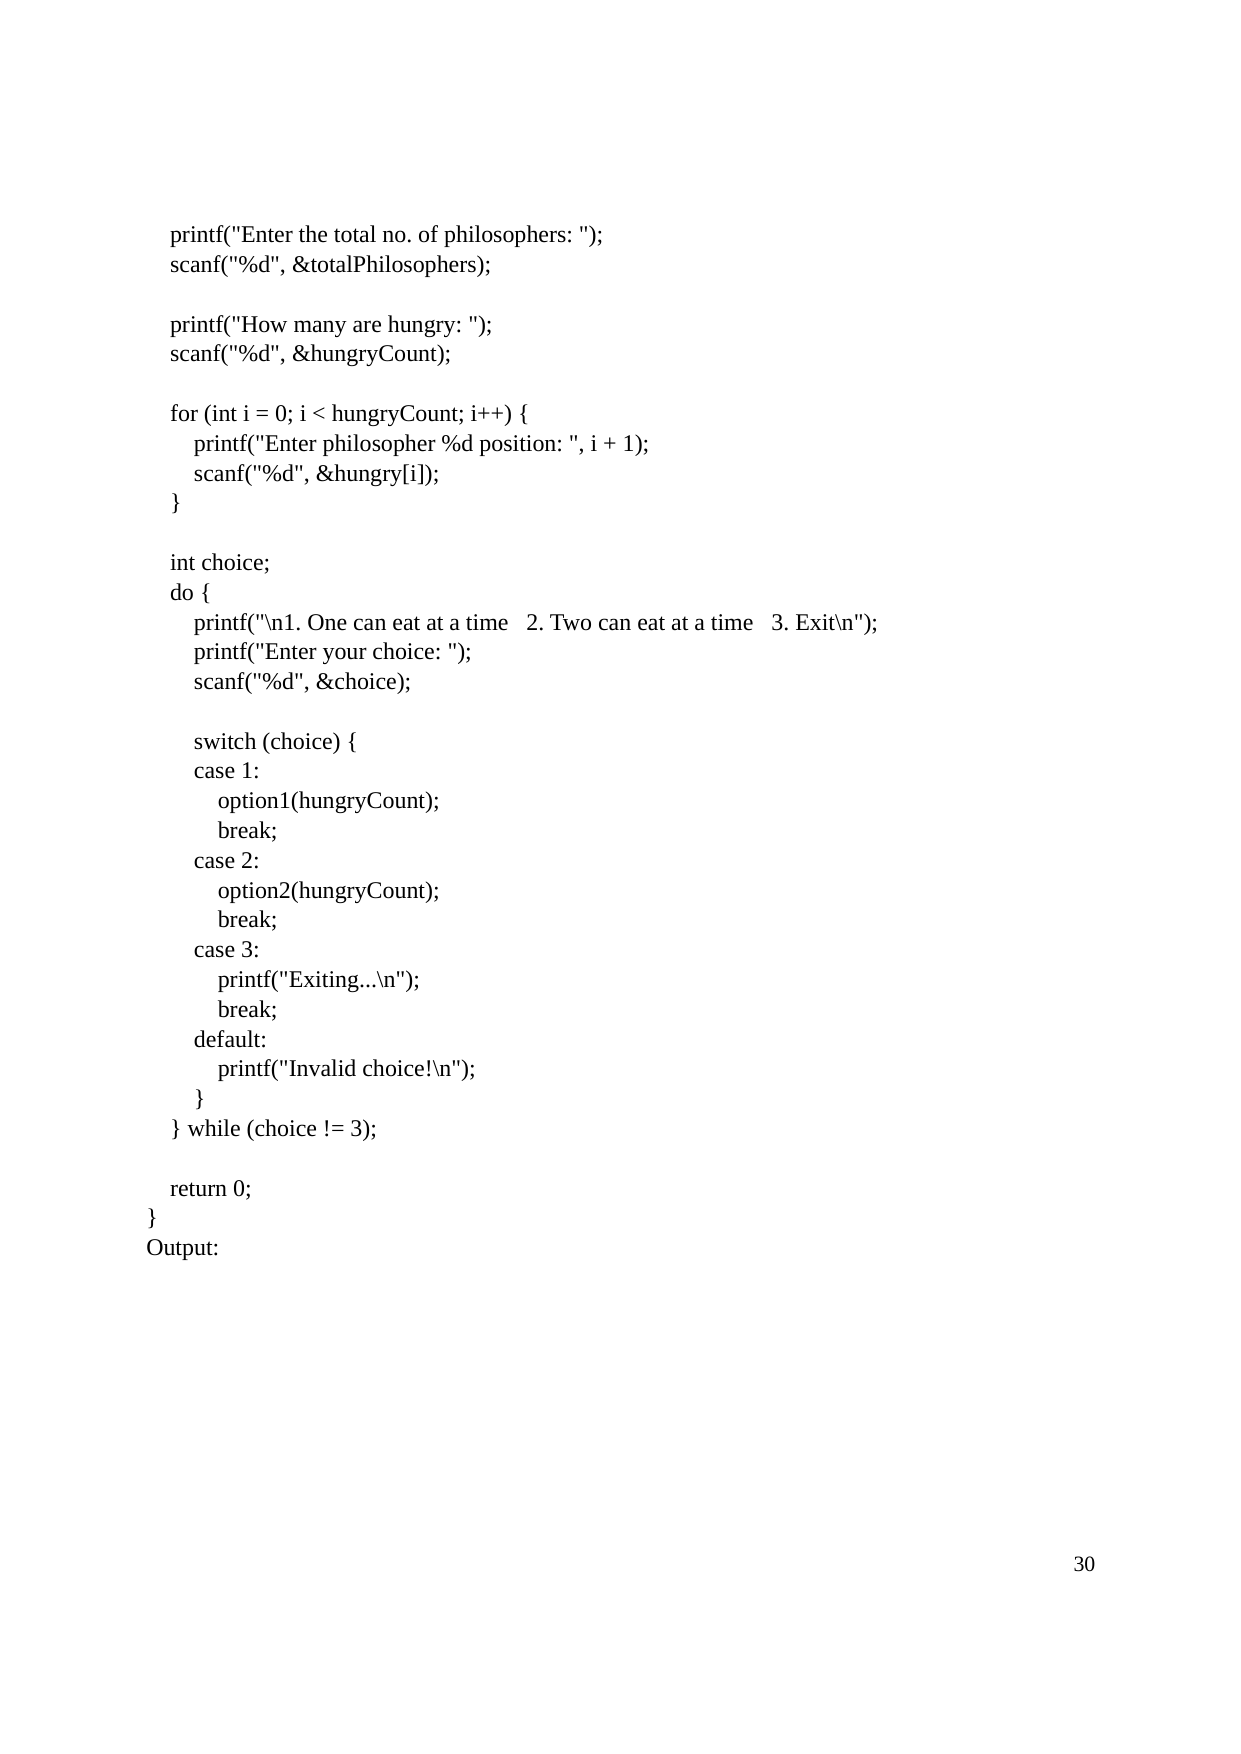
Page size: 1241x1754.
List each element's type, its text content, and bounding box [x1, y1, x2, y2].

text } while (choice != 3); [146, 1114, 1102, 1142]
text break; [146, 816, 1102, 844]
text printf("Enter philosopher %d position: ", i + 1); [146, 429, 1102, 456]
text } [146, 488, 1102, 516]
text return 0; [146, 1173, 1102, 1201]
text for (int i = 0; i < hungryCount; i++) { [146, 399, 1102, 427]
text printf("How many are hungry: "); [146, 309, 1102, 337]
text break; [146, 905, 1102, 933]
text int choice; [146, 548, 1102, 576]
text option1(hungryCount); [146, 786, 1102, 814]
text scanf("%d", &totalPhilosophers); [146, 250, 1102, 278]
text do { [146, 578, 1102, 605]
text case 1: [146, 756, 1102, 784]
text case 2: [146, 846, 1102, 873]
text break; [146, 995, 1102, 1022]
text } [146, 1084, 1102, 1112]
text switch (choice) { [146, 727, 1102, 754]
text } [146, 1203, 1102, 1231]
text printf("Enter your choice: "); [146, 637, 1102, 665]
text scanf("%d", &hungry[i]); [146, 458, 1102, 486]
text Output: [146, 1233, 1102, 1261]
text printf("Invalid choice!\n"); [146, 1054, 1102, 1082]
text printf("Exiting...\n"); [146, 965, 1102, 993]
text scanf("%d", &choice); [146, 667, 1102, 695]
text option2(hungryCount); [146, 876, 1102, 903]
text default: [146, 1024, 1102, 1052]
text printf("Enter the total no. of philosophers: "); [146, 220, 1102, 248]
text printf("\n1. One can eat at a time 2. Two can eat at a time 3. Exit\n"); [146, 607, 1102, 635]
text case 3: [146, 935, 1102, 963]
text scanf("%d", &hungryCount); [146, 339, 1102, 367]
